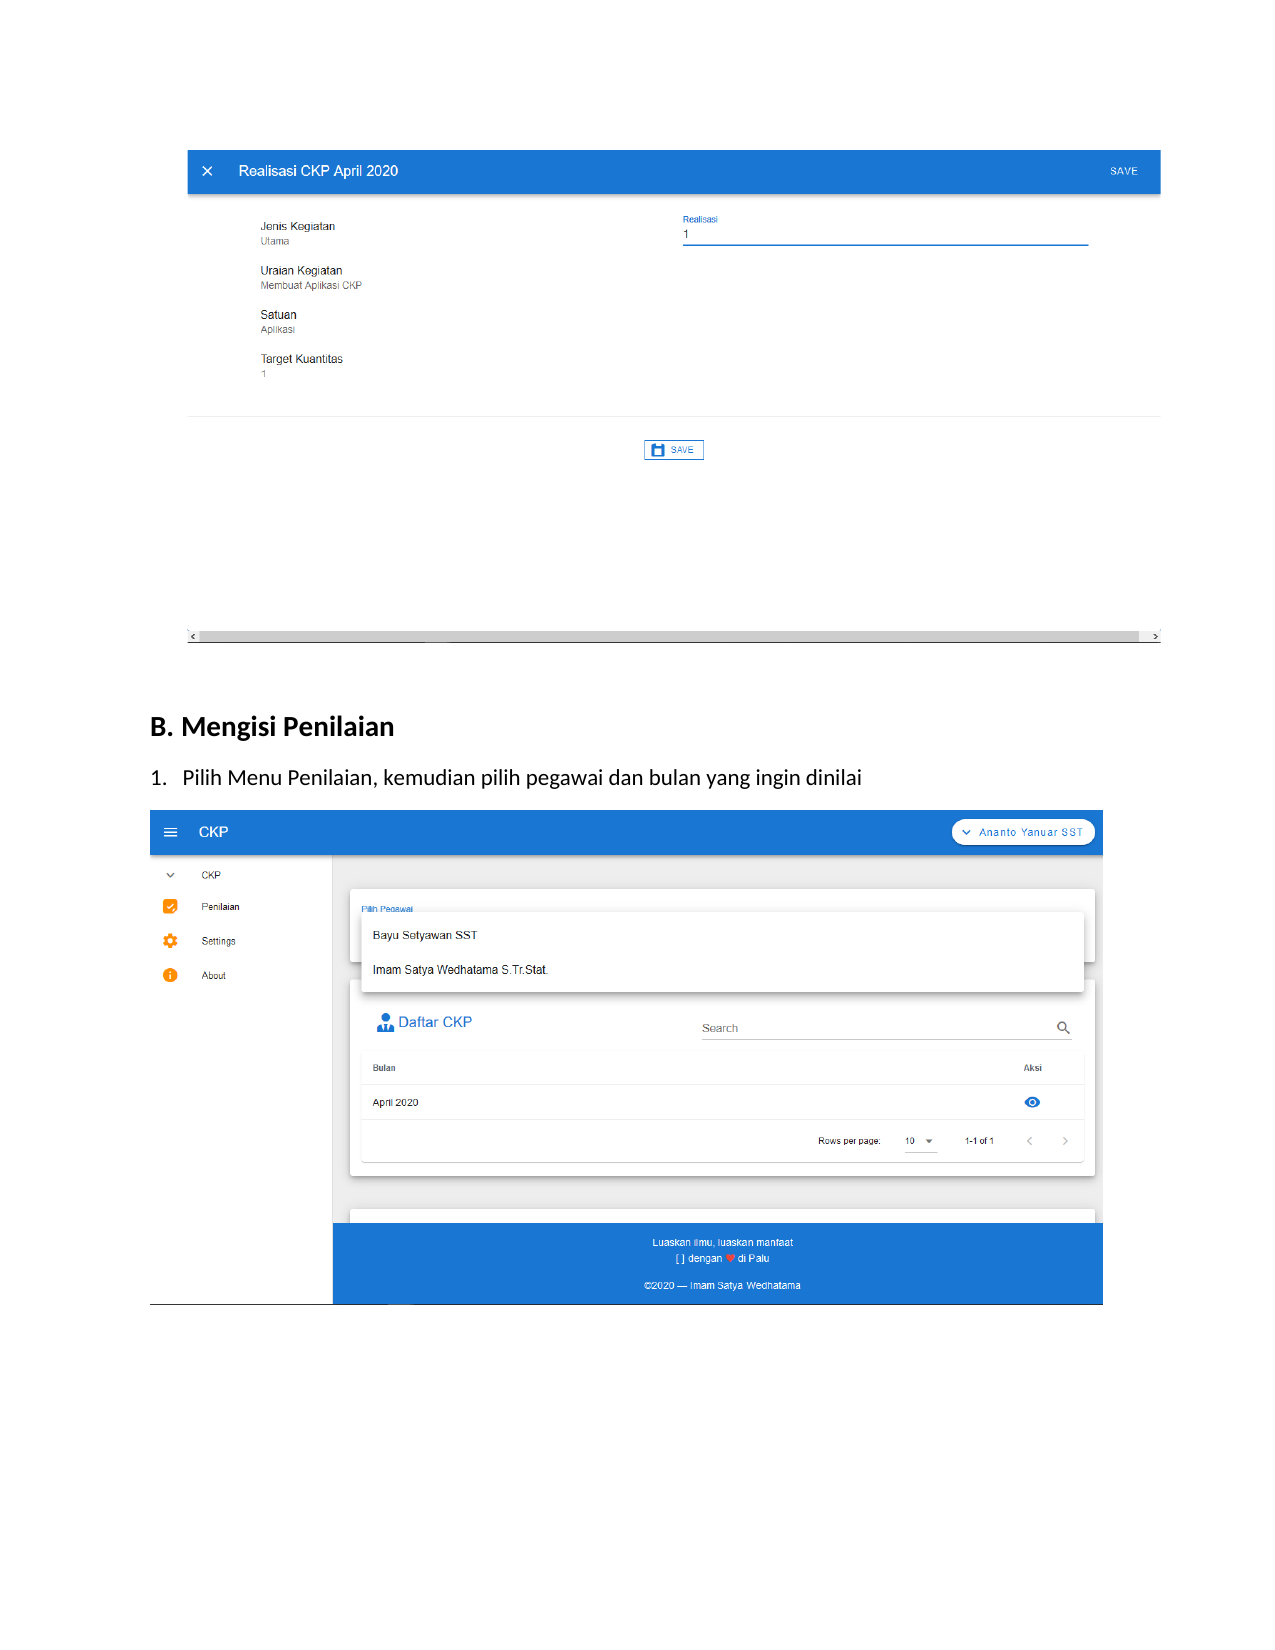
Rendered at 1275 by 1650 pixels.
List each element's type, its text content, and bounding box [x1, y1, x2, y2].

list Mengisi Penilaian [150, 708, 1125, 744]
list Pilih Menu Penilaian, kemudian pilih pegawai dan bulan yang ingin dinilai [150, 763, 1125, 791]
picture [187, 150, 1161, 643]
picture [150, 810, 1103, 1305]
